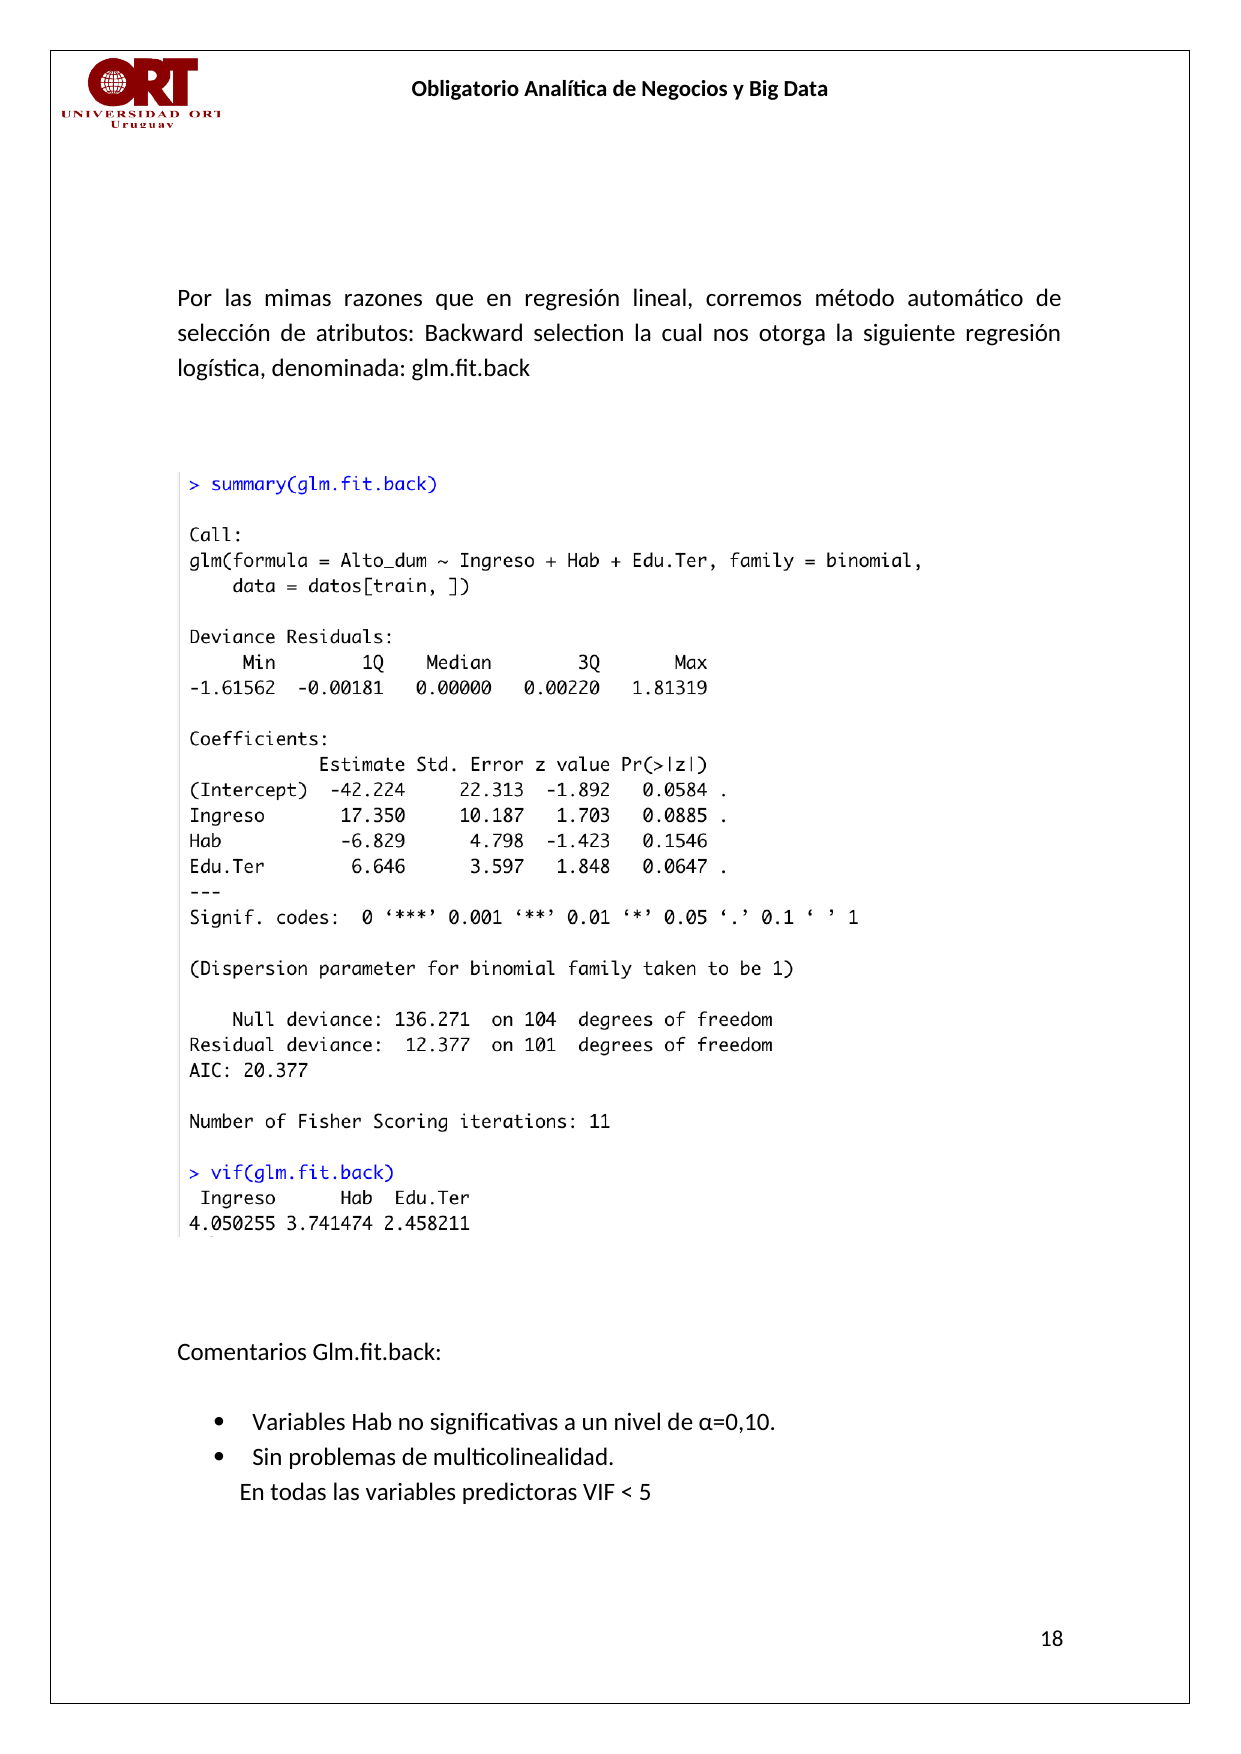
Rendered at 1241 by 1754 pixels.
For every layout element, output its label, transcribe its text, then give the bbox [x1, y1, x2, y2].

text Por las mimas razones que en regresión lineal, corremos método automático de selección de atributos: Backward selection la cual nos otorga la siguiente regresión logística, denominada: glm.fit.back [177, 283, 1063, 383]
picture [177, 472, 1063, 1237]
text Comentarios Glm.fit.back: [177, 1336, 1063, 1367]
list Sin problemas de multicolinealidad. [214, 1441, 1063, 1472]
text En todas las variables predictoras VIF < 5 [177, 1476, 1063, 1507]
picture [60, 56, 221, 128]
list Variables Hab no significativas a un nivel de α=0,10. [214, 1406, 1063, 1437]
